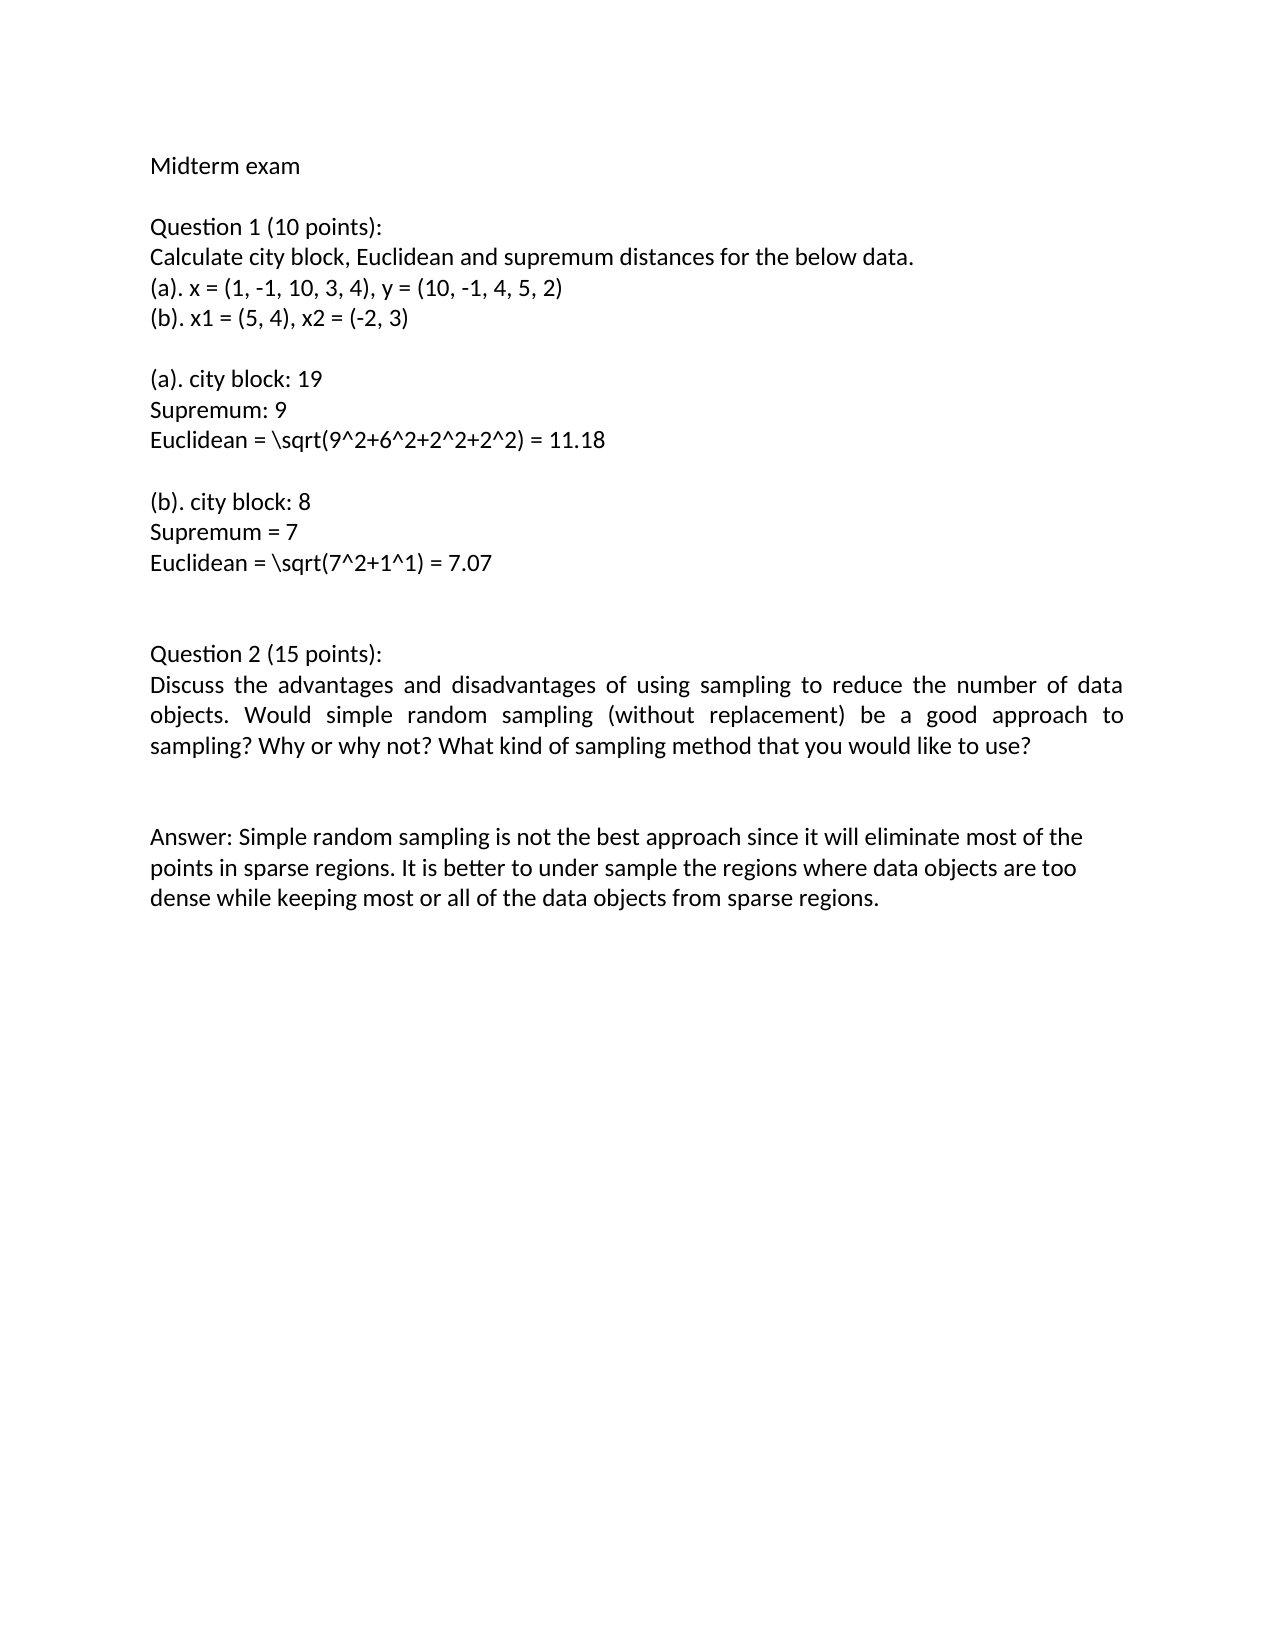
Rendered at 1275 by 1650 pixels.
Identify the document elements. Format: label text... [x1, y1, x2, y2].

text Question 1 (10 points): [150, 211, 1125, 242]
text Euclidean = \sqrt(9^2+6^2+2^2+2^2) = 11.18 [150, 425, 1125, 455]
text (b). x1 = (5, 4), x2 = (-2, 3) [150, 303, 1125, 333]
text Midterm exam [150, 150, 1125, 181]
text (b). city block: 8 [150, 486, 1125, 516]
text (a). city block: 19 [150, 364, 1125, 394]
text Question 2 (15 points): [150, 638, 1125, 669]
text Discuss the advantages and disadvantages of using sampling to reduce the number of data objects. Would simple random sampling (without replacement) be a good approach to sampling? Why or why not? What kind of sampling method that you would like to use? [150, 669, 1125, 760]
text Calculate city block, Euclidean and supremum distances for the below data. [150, 242, 1125, 272]
text Supremum = 7 [150, 516, 1125, 547]
text Supremum: 9 [150, 394, 1125, 425]
text (a). x = (1, -1, 10, 3, 4), y = (10, -1, 4, 5, 2) [150, 272, 1125, 303]
text Euclidean = \sqrt(7^2+1^1) = 7.07 [150, 547, 1125, 577]
text Answer: Simple random sampling is not the best approach since it will eliminate most of the points in sparse regions. It is better to under sample the regions where data objects are too dense while keeping most or all of the data objects from sparse regions. [150, 821, 1125, 913]
